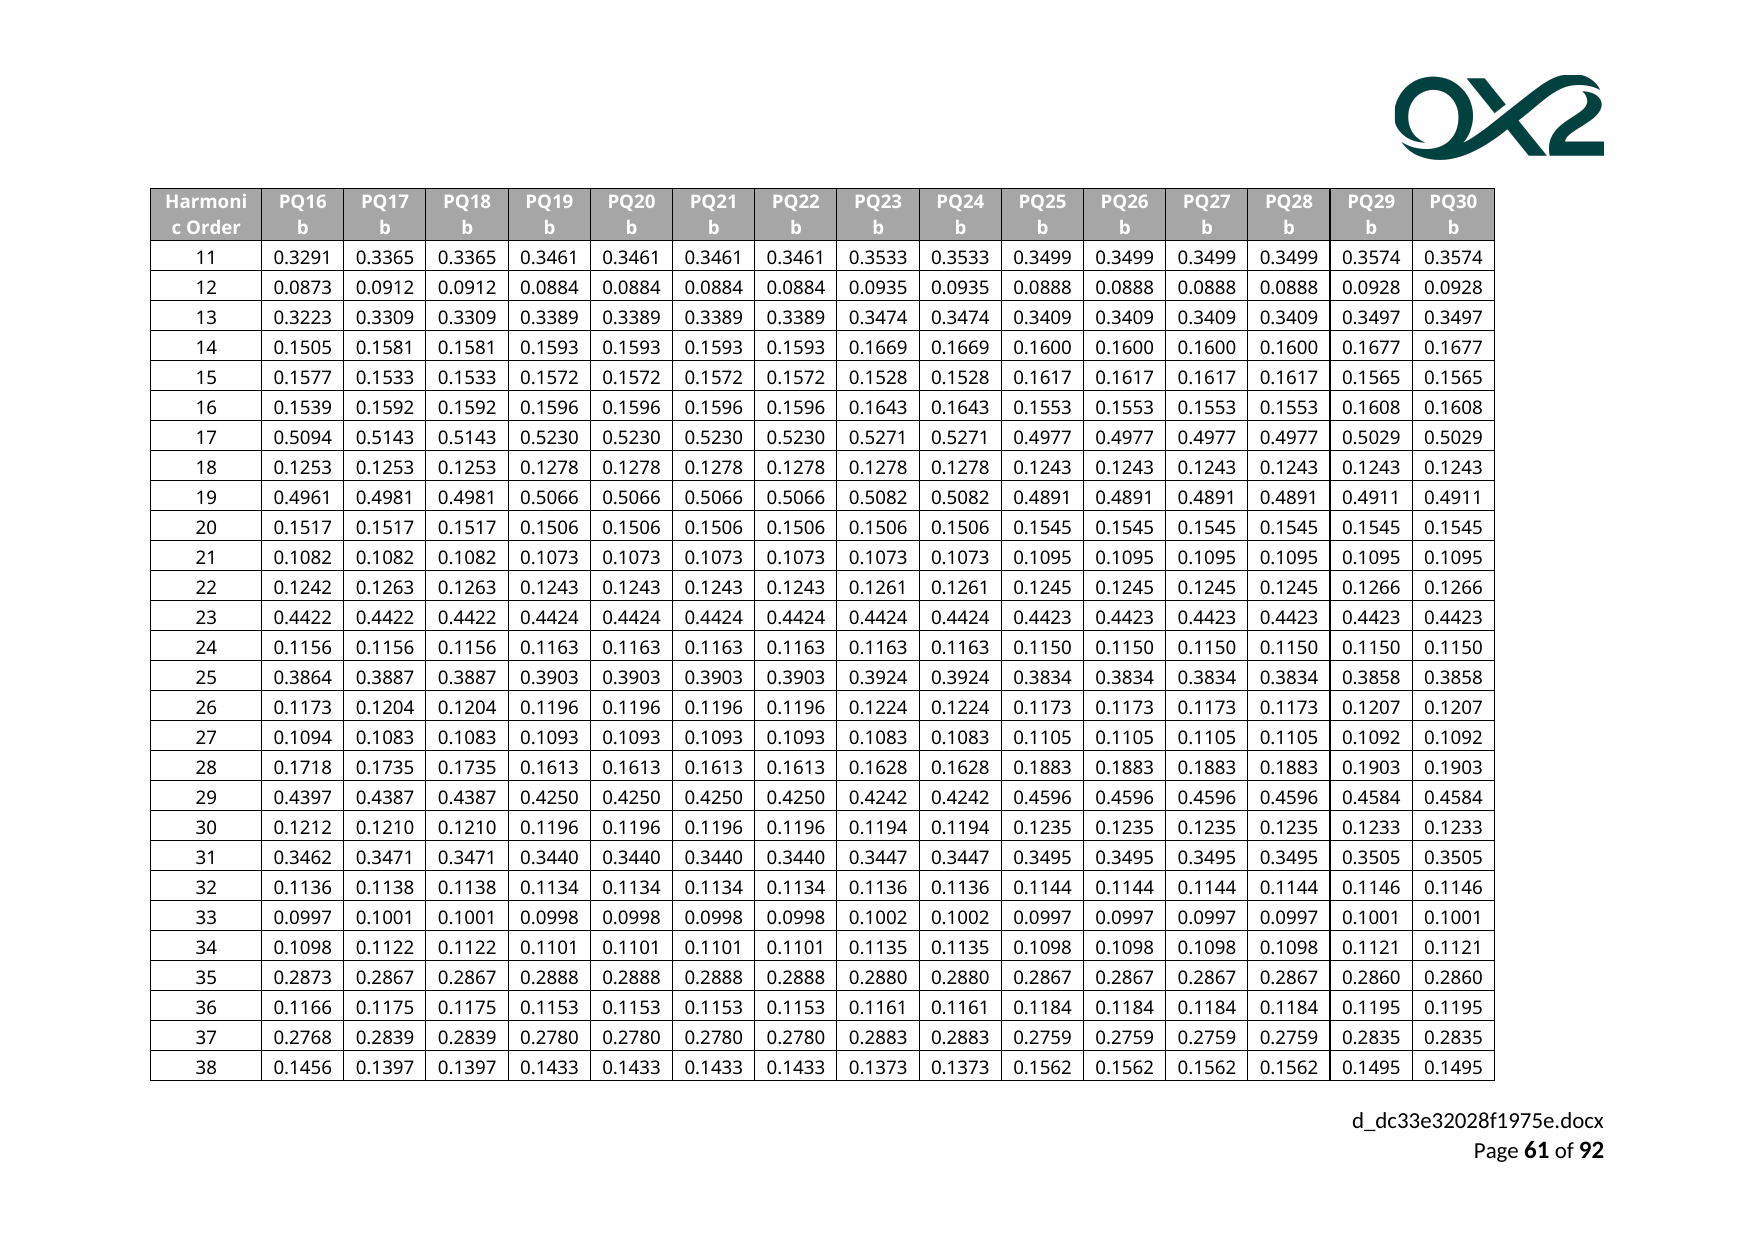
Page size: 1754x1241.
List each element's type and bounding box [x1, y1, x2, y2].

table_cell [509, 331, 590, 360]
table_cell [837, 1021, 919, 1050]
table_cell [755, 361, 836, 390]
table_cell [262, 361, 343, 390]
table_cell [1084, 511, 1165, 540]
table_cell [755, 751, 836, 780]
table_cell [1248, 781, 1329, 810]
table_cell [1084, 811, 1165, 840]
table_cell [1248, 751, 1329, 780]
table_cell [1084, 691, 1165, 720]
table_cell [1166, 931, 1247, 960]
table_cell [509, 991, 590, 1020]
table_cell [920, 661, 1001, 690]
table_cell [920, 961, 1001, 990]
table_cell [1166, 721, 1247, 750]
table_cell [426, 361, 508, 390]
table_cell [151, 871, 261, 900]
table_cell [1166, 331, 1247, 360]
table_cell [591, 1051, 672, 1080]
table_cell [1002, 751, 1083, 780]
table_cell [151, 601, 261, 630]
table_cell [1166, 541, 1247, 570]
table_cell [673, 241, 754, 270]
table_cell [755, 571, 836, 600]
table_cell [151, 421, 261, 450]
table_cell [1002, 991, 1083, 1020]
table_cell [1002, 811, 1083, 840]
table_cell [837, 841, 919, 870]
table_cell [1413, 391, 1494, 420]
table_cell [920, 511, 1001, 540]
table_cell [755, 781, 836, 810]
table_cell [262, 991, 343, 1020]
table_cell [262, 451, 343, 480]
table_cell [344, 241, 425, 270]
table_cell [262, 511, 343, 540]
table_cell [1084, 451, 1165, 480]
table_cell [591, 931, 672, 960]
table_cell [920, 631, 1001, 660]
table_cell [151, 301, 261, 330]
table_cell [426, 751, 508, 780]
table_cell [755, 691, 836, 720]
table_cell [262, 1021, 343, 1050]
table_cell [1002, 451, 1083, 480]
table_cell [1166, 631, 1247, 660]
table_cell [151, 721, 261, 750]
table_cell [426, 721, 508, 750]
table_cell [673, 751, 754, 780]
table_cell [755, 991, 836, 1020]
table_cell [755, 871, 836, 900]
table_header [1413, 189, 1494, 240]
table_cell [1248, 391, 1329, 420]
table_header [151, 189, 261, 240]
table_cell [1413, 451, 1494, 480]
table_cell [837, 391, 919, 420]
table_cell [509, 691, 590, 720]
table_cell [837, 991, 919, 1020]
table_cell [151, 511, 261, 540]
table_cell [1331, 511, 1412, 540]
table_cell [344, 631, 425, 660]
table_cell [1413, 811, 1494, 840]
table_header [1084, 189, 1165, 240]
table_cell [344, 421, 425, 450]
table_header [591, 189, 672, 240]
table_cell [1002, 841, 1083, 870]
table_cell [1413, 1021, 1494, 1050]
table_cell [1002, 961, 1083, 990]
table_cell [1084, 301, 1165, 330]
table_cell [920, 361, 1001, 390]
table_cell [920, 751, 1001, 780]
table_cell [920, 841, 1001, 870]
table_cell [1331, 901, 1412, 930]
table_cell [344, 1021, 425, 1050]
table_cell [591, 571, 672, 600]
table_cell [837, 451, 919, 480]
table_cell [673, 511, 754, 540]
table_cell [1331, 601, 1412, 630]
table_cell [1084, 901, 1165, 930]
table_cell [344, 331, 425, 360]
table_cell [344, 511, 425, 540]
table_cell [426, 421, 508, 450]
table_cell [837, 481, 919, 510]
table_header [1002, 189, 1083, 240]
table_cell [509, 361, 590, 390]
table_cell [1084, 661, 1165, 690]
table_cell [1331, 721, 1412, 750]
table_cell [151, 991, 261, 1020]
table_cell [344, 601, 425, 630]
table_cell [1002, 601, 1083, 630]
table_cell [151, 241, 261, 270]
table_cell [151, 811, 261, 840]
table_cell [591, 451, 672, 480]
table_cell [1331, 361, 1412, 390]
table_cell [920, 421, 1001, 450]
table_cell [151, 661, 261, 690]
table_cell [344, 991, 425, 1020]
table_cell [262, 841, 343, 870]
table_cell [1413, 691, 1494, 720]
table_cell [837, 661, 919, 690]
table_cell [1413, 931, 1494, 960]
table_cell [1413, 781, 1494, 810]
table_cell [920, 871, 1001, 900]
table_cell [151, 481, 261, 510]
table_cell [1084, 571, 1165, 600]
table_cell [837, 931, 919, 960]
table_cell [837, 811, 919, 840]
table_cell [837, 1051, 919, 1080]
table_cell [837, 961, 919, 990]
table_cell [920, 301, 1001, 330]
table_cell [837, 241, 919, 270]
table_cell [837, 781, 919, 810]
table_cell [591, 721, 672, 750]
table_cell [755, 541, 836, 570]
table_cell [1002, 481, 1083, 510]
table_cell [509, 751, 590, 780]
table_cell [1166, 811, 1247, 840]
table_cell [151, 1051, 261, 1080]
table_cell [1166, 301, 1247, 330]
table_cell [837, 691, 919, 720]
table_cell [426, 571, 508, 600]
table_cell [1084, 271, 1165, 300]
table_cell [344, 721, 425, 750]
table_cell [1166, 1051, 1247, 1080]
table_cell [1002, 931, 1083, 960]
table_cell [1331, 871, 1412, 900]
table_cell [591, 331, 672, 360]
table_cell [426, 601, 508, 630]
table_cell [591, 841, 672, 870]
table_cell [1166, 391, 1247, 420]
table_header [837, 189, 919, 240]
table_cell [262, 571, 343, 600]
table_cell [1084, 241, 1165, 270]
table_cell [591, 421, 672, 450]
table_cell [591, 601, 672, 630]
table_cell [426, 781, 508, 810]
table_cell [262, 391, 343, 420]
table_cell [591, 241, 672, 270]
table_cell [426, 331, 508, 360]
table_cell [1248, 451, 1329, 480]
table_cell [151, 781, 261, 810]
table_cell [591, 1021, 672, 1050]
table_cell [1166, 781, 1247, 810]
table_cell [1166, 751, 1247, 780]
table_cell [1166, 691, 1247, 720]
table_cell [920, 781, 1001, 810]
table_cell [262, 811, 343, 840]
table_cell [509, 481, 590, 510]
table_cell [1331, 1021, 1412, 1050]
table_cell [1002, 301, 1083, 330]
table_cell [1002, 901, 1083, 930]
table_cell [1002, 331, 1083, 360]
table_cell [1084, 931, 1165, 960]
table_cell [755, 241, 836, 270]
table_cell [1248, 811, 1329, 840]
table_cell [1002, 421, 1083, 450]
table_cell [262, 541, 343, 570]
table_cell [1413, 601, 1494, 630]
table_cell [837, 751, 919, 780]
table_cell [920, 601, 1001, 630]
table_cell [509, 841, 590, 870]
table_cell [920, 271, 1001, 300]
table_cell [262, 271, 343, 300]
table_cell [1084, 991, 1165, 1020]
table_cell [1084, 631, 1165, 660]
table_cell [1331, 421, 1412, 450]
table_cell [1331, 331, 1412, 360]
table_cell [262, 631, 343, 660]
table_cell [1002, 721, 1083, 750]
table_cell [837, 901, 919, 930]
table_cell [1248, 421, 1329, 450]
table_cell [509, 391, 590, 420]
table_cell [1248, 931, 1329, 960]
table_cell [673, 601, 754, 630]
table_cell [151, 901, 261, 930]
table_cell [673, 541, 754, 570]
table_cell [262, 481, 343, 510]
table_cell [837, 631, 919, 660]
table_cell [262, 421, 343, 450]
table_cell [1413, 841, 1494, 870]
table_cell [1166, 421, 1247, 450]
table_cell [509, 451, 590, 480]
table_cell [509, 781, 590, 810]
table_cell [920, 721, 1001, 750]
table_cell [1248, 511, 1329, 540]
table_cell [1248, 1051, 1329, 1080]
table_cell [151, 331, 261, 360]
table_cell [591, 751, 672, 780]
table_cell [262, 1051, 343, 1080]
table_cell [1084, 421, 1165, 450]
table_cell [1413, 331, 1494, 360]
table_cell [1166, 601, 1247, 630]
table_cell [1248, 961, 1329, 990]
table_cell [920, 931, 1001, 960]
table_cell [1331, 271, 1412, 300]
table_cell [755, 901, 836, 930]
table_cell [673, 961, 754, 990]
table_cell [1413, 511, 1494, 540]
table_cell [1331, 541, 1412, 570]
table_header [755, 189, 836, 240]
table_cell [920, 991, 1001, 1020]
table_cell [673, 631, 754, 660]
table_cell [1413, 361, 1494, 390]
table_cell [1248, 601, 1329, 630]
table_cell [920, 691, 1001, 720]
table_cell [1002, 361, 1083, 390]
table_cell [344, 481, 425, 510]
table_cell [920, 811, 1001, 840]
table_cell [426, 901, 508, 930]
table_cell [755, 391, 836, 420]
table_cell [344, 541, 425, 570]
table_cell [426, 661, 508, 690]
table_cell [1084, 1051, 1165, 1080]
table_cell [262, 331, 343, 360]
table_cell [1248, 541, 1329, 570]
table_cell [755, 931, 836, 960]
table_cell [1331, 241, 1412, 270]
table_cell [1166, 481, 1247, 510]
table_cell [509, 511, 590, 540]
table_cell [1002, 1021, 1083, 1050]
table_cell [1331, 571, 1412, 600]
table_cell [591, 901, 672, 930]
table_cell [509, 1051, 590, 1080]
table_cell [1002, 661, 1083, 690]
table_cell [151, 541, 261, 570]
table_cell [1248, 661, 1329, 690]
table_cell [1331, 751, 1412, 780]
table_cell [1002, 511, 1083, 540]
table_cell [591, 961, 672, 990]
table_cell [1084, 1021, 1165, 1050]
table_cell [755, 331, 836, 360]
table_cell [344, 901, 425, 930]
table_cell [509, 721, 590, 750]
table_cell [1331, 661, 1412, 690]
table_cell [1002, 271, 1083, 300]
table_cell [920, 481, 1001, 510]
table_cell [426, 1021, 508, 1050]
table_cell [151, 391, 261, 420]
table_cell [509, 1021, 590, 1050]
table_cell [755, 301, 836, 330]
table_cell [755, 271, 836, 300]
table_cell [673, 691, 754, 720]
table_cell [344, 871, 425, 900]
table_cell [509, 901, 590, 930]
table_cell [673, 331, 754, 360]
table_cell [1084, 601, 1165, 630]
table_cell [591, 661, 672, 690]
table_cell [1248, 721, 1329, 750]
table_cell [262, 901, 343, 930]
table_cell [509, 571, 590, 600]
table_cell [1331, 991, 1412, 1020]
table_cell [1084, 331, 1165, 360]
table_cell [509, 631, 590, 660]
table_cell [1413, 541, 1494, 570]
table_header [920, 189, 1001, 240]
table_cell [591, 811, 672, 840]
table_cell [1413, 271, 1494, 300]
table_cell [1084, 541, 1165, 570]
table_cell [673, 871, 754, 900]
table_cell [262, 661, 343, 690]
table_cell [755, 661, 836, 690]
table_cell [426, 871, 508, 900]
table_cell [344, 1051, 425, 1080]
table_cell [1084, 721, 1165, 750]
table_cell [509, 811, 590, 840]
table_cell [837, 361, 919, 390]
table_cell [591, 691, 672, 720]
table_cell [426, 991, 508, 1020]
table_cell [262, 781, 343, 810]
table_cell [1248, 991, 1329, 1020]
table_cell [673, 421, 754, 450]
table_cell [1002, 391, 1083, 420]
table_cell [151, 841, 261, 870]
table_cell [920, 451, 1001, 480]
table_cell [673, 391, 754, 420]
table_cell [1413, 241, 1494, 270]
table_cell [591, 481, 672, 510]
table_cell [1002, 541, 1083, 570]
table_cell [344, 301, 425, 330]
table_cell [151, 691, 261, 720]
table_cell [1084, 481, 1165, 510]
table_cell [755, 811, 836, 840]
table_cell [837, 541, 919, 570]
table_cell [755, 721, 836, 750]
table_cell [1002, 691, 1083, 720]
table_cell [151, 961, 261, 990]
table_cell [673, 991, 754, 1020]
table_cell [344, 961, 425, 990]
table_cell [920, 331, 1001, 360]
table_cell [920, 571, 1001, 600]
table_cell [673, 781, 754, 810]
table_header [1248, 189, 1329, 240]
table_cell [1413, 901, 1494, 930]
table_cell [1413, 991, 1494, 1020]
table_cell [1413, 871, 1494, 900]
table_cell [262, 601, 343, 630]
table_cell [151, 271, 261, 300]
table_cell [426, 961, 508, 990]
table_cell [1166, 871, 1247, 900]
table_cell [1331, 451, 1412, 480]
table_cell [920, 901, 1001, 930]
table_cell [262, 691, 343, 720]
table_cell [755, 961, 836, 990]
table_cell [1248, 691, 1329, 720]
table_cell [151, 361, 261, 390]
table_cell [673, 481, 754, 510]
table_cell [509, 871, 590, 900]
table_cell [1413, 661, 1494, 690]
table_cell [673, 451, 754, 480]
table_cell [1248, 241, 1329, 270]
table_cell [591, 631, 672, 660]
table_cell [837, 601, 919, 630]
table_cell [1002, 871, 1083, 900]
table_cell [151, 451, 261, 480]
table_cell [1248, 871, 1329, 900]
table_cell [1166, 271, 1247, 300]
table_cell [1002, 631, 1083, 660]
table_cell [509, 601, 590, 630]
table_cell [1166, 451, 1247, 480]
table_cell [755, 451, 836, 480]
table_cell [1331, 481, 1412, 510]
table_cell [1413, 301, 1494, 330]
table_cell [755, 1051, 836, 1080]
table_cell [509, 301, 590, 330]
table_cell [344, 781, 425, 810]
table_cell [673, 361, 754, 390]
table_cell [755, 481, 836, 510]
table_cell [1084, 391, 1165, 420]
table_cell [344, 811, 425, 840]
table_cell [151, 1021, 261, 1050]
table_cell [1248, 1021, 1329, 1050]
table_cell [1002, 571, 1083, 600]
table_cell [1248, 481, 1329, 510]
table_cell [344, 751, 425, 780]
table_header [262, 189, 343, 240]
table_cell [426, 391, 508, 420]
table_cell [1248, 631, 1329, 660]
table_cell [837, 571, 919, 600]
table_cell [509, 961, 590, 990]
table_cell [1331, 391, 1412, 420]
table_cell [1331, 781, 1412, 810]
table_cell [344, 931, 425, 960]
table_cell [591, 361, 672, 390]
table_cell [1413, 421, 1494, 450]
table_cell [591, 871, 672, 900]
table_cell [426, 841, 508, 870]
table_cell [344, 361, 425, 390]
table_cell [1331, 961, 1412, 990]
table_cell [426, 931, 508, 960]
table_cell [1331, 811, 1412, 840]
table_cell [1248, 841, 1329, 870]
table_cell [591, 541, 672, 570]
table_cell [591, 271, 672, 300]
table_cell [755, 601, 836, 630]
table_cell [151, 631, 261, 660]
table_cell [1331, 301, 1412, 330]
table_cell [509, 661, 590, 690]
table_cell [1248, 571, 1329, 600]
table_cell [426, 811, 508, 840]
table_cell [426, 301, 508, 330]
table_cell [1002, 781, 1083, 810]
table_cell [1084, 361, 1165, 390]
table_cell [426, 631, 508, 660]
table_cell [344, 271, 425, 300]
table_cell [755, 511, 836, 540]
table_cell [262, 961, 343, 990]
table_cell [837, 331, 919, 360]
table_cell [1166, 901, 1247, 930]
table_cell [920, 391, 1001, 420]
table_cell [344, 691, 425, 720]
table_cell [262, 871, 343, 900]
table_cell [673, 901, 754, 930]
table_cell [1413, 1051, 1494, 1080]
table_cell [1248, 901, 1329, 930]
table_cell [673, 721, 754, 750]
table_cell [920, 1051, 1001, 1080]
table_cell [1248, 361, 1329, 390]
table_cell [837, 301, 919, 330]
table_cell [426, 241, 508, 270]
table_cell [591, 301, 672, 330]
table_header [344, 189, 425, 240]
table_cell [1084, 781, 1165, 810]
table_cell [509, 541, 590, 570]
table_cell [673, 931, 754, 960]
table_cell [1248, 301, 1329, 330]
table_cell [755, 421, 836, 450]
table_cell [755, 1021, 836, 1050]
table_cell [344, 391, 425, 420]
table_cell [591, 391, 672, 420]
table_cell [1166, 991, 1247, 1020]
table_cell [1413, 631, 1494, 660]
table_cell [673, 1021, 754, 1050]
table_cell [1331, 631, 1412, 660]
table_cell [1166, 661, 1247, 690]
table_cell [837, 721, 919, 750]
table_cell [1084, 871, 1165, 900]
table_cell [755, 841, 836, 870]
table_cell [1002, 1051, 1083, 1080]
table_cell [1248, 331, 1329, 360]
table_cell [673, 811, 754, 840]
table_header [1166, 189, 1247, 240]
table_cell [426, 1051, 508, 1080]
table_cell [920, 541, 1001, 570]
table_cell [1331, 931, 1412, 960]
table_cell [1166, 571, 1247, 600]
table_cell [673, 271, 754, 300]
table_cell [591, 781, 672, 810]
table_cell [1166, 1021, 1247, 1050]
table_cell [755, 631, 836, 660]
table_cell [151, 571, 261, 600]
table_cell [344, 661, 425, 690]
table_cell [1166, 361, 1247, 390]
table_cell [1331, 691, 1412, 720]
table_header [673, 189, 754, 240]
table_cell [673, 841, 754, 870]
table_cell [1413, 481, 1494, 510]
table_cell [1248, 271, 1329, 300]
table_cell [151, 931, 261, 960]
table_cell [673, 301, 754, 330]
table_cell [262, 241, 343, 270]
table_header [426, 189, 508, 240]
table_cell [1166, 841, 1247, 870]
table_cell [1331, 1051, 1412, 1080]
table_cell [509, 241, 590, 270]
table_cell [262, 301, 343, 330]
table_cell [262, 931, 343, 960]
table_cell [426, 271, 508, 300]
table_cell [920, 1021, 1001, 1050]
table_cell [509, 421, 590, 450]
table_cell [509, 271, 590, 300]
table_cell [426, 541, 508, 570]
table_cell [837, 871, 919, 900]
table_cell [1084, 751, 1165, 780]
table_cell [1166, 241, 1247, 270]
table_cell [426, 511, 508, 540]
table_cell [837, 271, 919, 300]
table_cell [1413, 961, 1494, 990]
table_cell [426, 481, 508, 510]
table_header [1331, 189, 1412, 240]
picture [1394, 75, 1604, 160]
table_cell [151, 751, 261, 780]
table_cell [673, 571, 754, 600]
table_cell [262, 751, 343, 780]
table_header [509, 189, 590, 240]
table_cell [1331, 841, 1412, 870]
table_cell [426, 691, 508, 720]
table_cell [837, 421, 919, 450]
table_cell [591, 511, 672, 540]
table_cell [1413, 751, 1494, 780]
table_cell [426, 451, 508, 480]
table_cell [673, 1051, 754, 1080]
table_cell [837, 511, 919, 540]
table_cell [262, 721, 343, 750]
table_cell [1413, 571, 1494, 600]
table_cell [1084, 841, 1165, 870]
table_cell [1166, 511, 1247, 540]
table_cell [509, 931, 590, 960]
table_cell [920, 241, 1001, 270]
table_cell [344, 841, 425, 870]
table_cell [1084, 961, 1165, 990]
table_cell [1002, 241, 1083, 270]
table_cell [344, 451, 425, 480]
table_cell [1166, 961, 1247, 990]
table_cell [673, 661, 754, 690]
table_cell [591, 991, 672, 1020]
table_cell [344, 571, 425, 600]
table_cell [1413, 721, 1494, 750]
